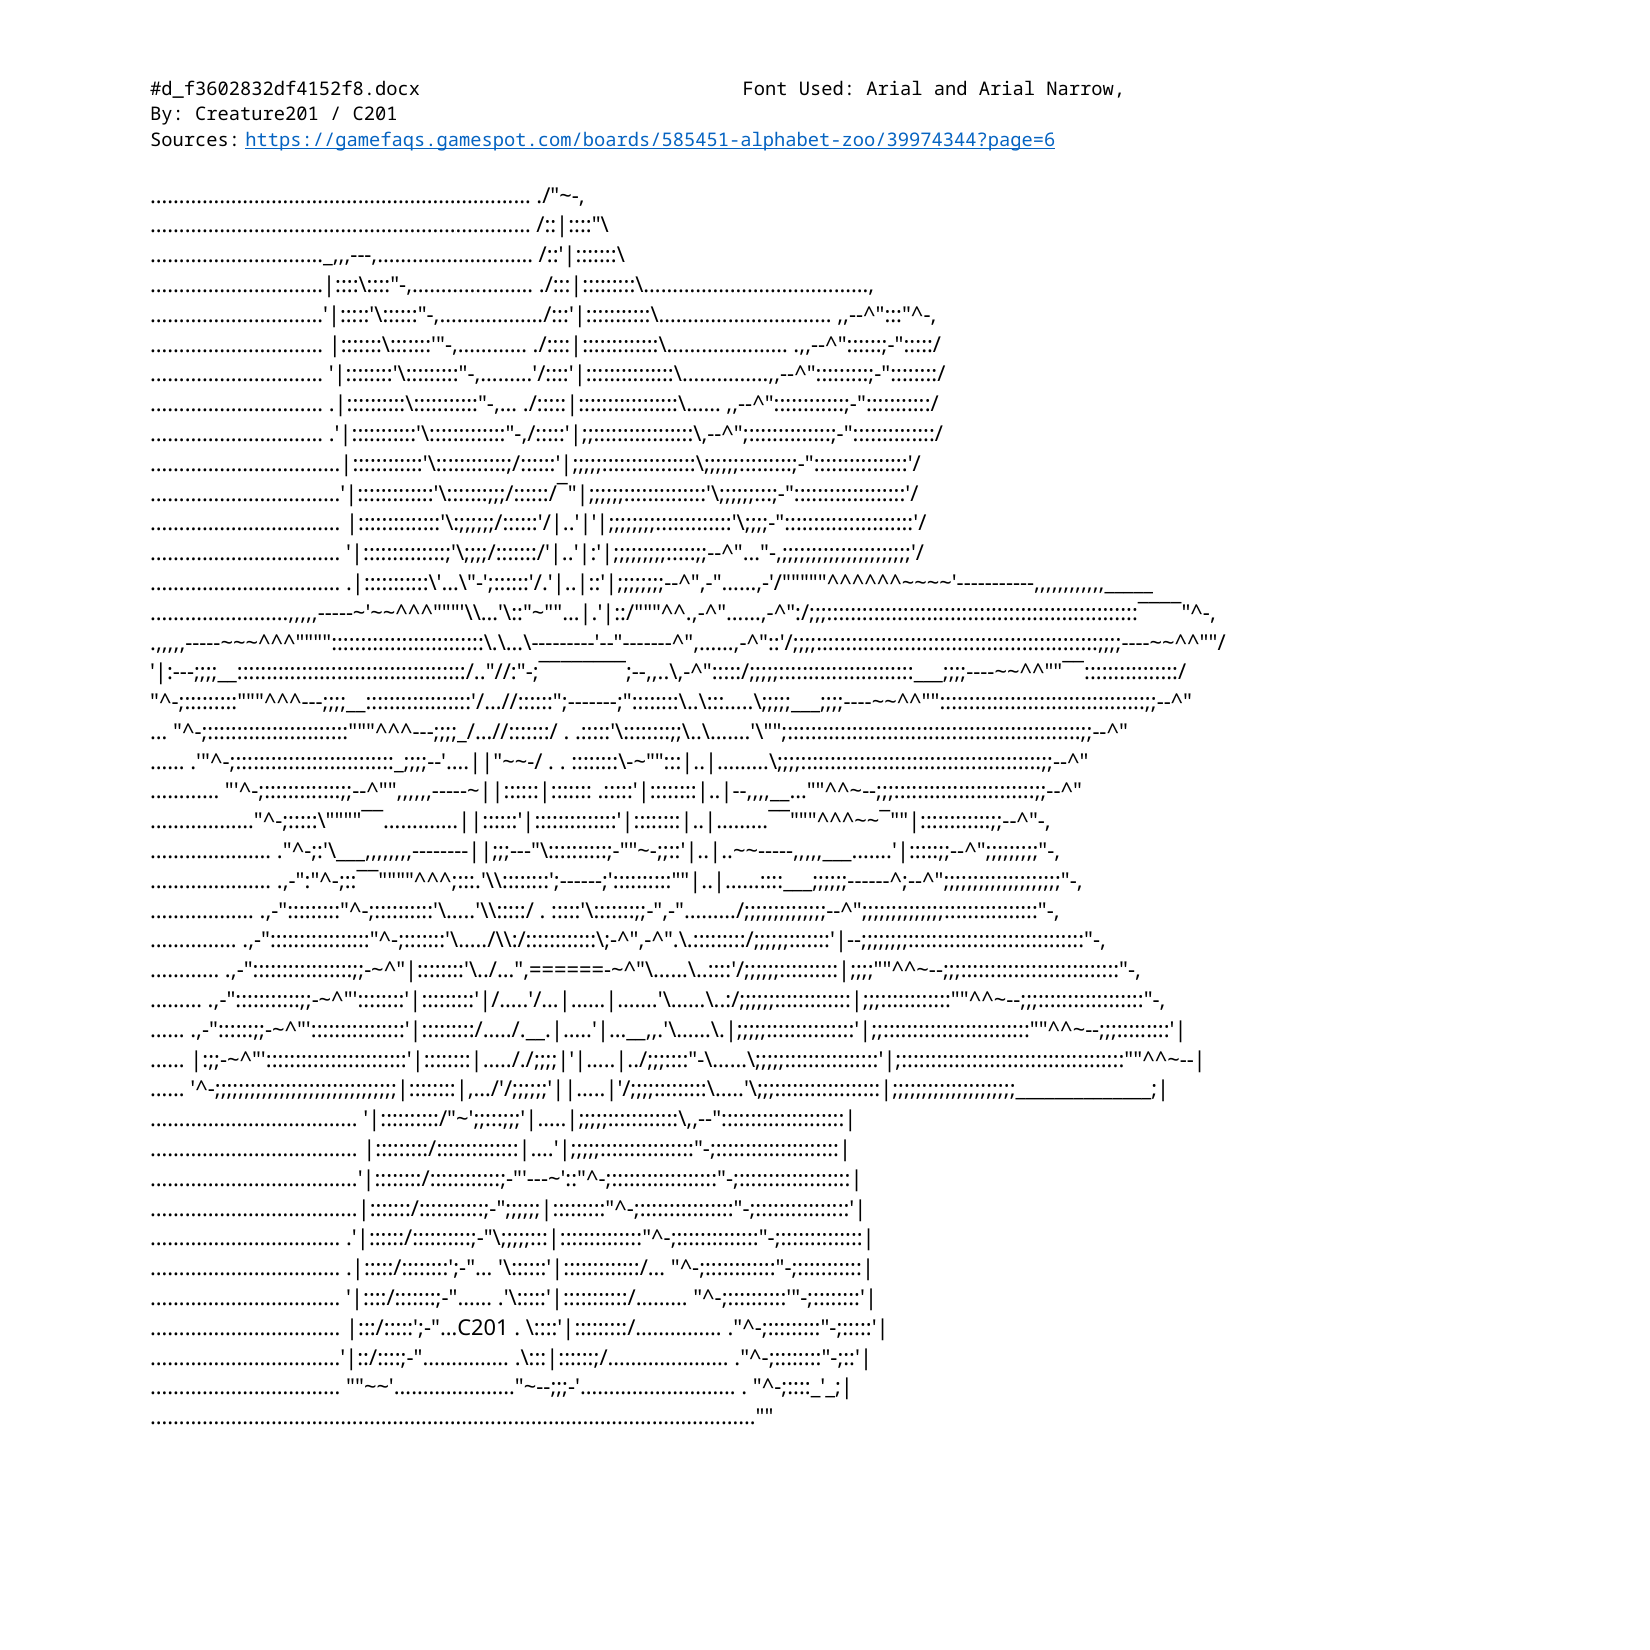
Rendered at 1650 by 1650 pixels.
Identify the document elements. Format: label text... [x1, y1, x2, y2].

text …… |:;;-~^"'::::::::::::::::::::::::'|::::::::|….././;;;;|'|…..|../;;;::::"-\……\;;;;;::::::::::::::::'|;::::::::::::::::::::::::::::::::::::::""^^~--| …… '^-;;;;;;;;;;;;;;;;;;;;;;;;;;;;;;;|::::::::|,…/'/;;;;;;'||…..|'/;;;;:::::::::\…..'\;;;::::::::::::::::::|;;;;;;;;;;;;;;;;;;;;;______________;| ……………………………… '|::::::::::/"~';;:::;;;'|…..|;;;;;::::::::::::\,,--":::::::::::::::::::::| ……………………………… |:::::::::/::::::::::::::|….'|;;;;;::::::::::::::::"-;:::::::::::::::::::::| ………………………………'|::::::::/::::::::::::;-"'---~'::"^-;::::::::::::::::::"-;:::::::::::::::::::| ………………………………|:::::::/:::::::::::;-";;;;;;|:::::::::"^-;::::::::::::::::"-;::::::::::::::::'| …………………………… .'|::::::/::::::::::;-"\;;;;;:::|::::::::::::::"^-;::::::::::::::"-;::::::::::::::| …………………………… .|:::::/::::::::';-"… '\::::::'|:::::::::::::/… "^-;::::::::::::"-;:::::::::::| …………………………… '|::::/:::::::;-"…… .'\:::::'|:::::::::::/……… "^-;::::::::::'"-;::::::::'| …………………………… |:::/:::::';-"…C201 . \::::'|:::::::::/…………… ."^-;:::::::::"-;:::::'| ……………………………'|::/::::;-"…………… .\:::|::::::;/………………… ."^-;::::::::"-;::'| …………………………… ""~~'…………………"~--;;;-'……………………… . "^-;::::_'_;| ……………………………………………………………………………………………"" [150, 1043, 1500, 1431]
text ………………………………………………………… ./"~-, ………………………………………………………… /::|::::"\ …………………………_,,,---,……………………… /::'|:::::::\ …………………………|::::\::::"-,………………… ./:::|:::::::::\…………………………………, …………………………'|:::::'\::::::"-,………………/:::'|:::::::::::\………………………… ,,--^":::"^-, ………………………… |:::::::\:::::::'"-,………… ./::::|:::::::::::::\………………… .,,--^"::::::;-":::::/ ………………………… '|::::::::'\:::::::::"-,………'/::::'|:::::::::::::::\……………,,--^":::::::::;-"::::::::/ ………………………… .|::::::::::\:::::::::::"-,… ./:::::|:::::::::::::::::\…… ,,--^"::::::::::::;-":::::::::::/ ………………………… .'|:::::::::::'\:::::::::::::"-,/:::::'|;;:::::::::::::::::\,--^";::::::::::::::;-"::::::::::::::/ ……………………………|::::::::::::'\::::::::::::;/::::::'|;;;;;::::::::::::::::\;;;;;;:::::::::;-"::::::::::::::::'/ ……………………………'|:::::::::::::'\:::::::;;;/::::::/¯"|;;;;;;::::::::::::::'\;;;;;;:::;-":::::::::::::::::::'/ …………………………… |::::::::::::::'\:;;;;;;/::::::'/|..'|'|;;;;;;;;:::::::::::::'\;;;;-"::::::::::::::::::::::'/ …………………………… '|::::::::::::::;'\;;;;/:::::::/'|..'|:'|;;;;;;;;;:::::;;--^"…"-,;;;;;;;;;;;;;;;;;;;;;;'/ …………………………… .|:::::::::::\'…\"-';::::::'/.'|..|::'|;;;;;;;;--^",-"……,-'/"""""^^^^^^~~~~'-----------,,,,,,,,,,,,_____ ……………………,,,,,-----~'~~^^^"""'\\…'\::"~""…|.'|::/"""^^.,-^"……,-^":/;;;:::::::::::::::::::::::::::::::::::::::::::::::::::::¯¯¯¯"^-, .,,,,,-----~~~^^^""""::::::::::::::::::::::::::\.\…\---------'--"-------^",……,-^"::'/;;;;::::::::::::::::::::::::::::::::::::::::::::::::;;;;----~~^^""/ '|:---;;;;__:::::::::::::::::::::::::::::::::::::::/.."//:"-;¯¯¯¯¯¯¯¯;--,,..\,-^":::::/;;;;;:::::::::::::::::::::::___;;;;----~~^^""¯¯::::::::::::::::/ "^-;:::::::::"""^^^---;;;;__::::::::::::::::::'/…//::::::";-------;"::::::::\..\:::…..\;;;;;___;;;;----~~^^"":::::::::::::::::::::::::::::::::::;;--^" … "^-;::::::::::::::::::::::::"""^^^---;;;;_/…//:::::::/ . .:::::'\::::::::;;\..\…….'\"";::::::::::::::::::::::::::::::::::::::::::::::::::;;--^" …… .'"^-;:::::::::::::::::::::::::::_;;;;--'….||"~~-/ . . ::::::::\-~"":::|..|………\;;;;:::::::::::::::::::::::::::::::::::::::::;;--^" ………… "'^-;:::::::::::::;;--^"",,,,,,-----~||::::::|::::::: .:::::'|::::::::|..|--,,,,__…""^^~--;;;::::::::::::::::::::::::;;--^" ………………"^-;:::::\""""¯¯………….||::::::'|::::::::::::::'|::::::::|..|………¯¯"""^^^~~¯""|::::::::::::;;--^"-, ………………… ."^-;:'\___,,,,,,,,--------||;;;---"\::::::::::;-""~-;;::'|..|..~~-----,,,,,___…….'|:::::;;--^";;;;;;;;;"-, ………………… .,-":"^-;::¯¯""""^^^;:::.'\\::::::::';------;'::::::::::""|..|……::::___;;;;;;------^;--^";;;;;;;;;;;;;;;;;;;;"-, ……………… .,-":::::::::"^-;::::::::::'\…..'\\:::::/ . :::::'\:::::::;;-",-"………/;;;;;;;;;;;;;;--^";;;;;;;;;;;;;;::::::::::::::::"-, …………… .,-":::::::::::::::::"^-;:::::::'\…../\\:/::::::::::::\;-^",-^".\.:::::::::/;;;;;;:::::::'|--;;;;;;;;::::::::::::::::::::::::::::::"-, ………… .,-":::::::::::::::::;;-~^"|::::::::'\../…",======-~^"\……\..::::'/;;;;;;::::::::::|;;;;""^^~--;;;:::::::::::::::::::::::::::"-, ……… .,-":::::::::::;;-~^"'::::::::'|:::::::::'|/…..'/…|……|…….'\……\..:/;;;;;;:::::::::::::|;;;::::::::::::""^^~--;;;::::::::::::::::::"-, …… .,-"::::::;;-~^"'::::::::::::::::'|:::::::::/…../.__.|…..'|…__,,.'\……\.|;;;;;:::::::::::::::'|;;:::::::::::::::::::::::::""^^~--;;;:::::::::'| [150, 179, 1500, 1043]
